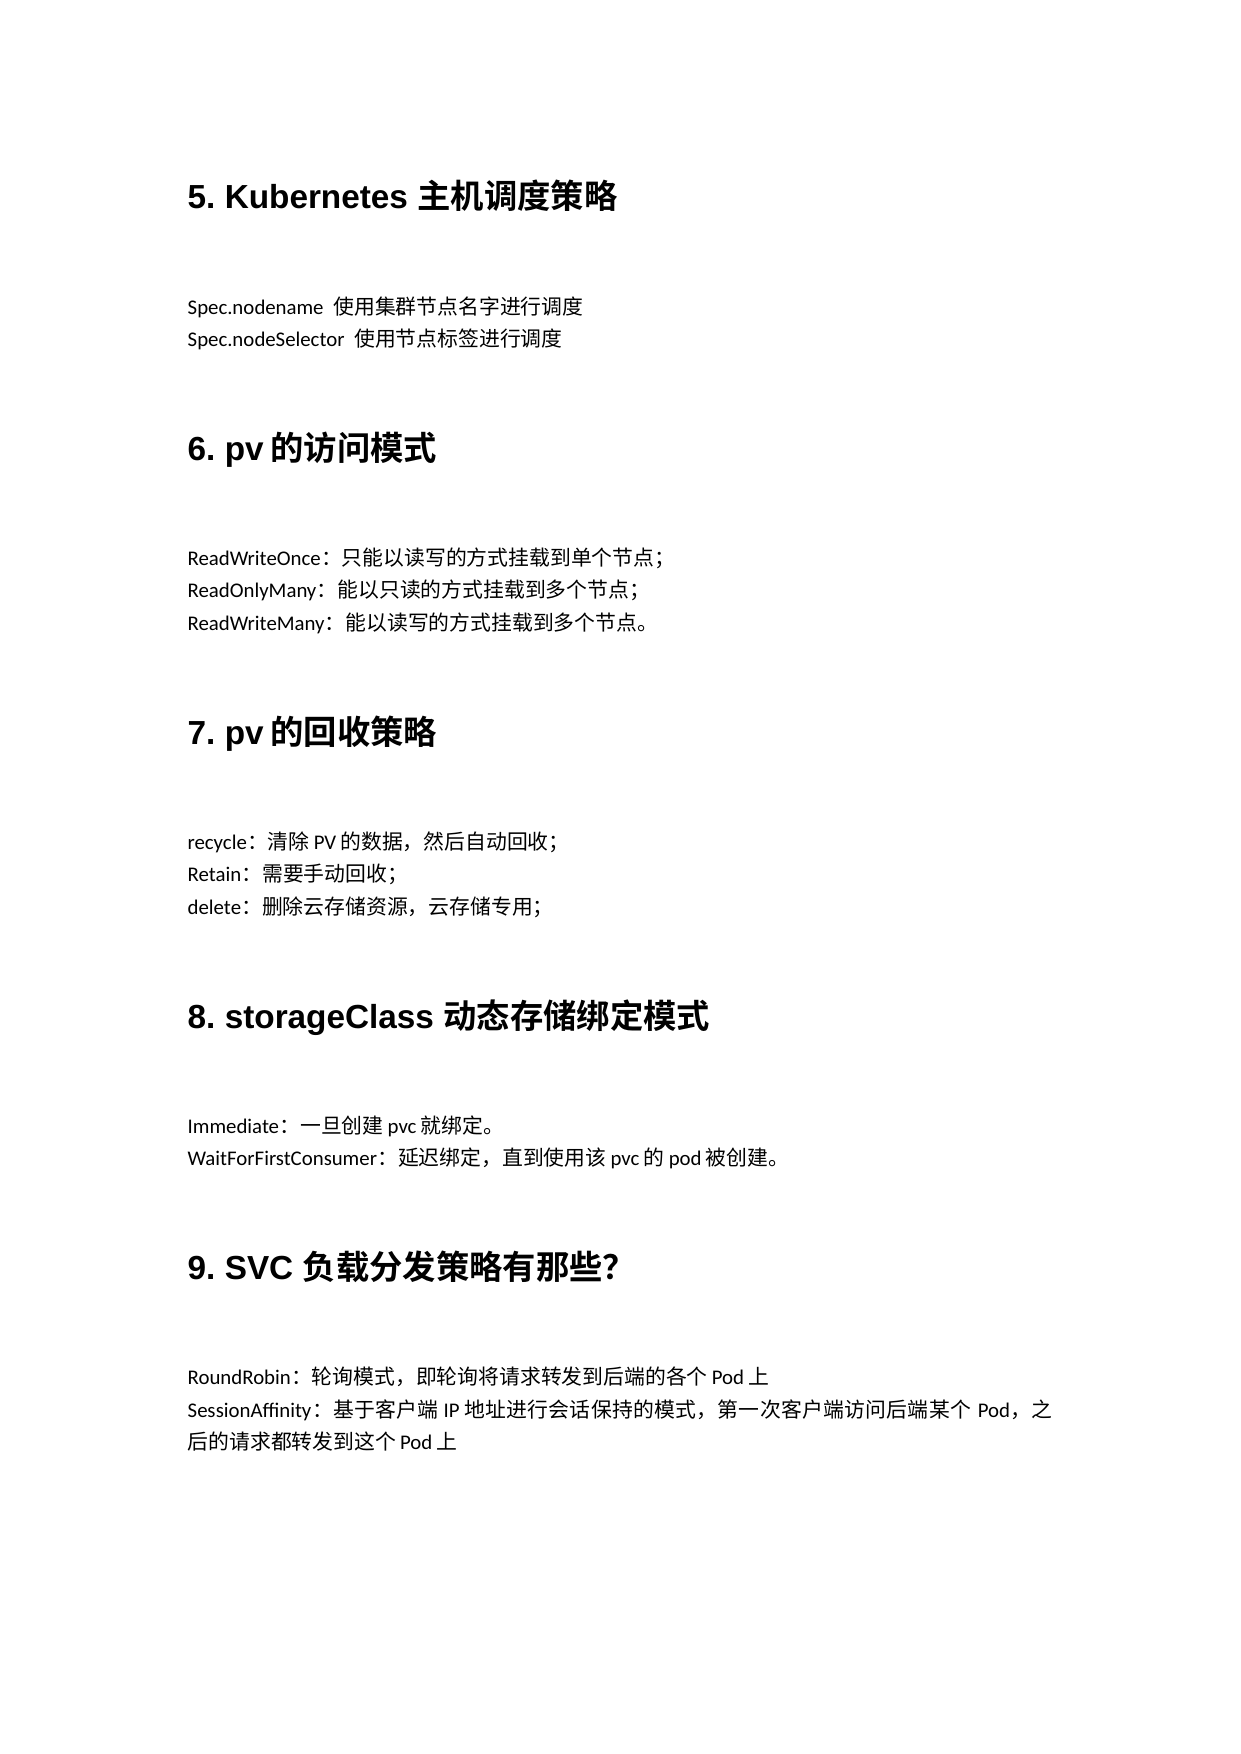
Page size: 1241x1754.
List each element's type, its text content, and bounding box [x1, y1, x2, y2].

text recycle：清除PV的数据，然后自动回收； [187, 824, 1053, 856]
text Spec.nodename 使用集群节点名字进行调度 [187, 289, 1053, 321]
text delete：删除云存储资源，云存储专用； [187, 889, 1053, 921]
text ReadOnlyMany：能以只读的方式挂载到多个节点； [187, 573, 1053, 605]
subtitle Kubernetes 主机调度策略 [187, 162, 1053, 227]
text Retain：需要手动回收； [187, 856, 1053, 889]
subtitle pv的回收策略 [187, 697, 1053, 762]
subtitle pv的访问模式 [187, 413, 1053, 478]
text Spec.nodeSelector 使用节点标签进行调度 [187, 321, 1053, 354]
subtitle storageClass 动态存储绑定模式 [187, 981, 1053, 1046]
text RoundRobin：轮询模式，即轮询将请求转发到后端的各个Pod上 [187, 1359, 1053, 1392]
text ReadWriteMany：能以读写的方式挂载到多个节点。 [187, 605, 1053, 638]
text WaitForFirstConsumer：延迟绑定，直到使用该pvc的pod被创建。 [187, 1140, 1053, 1173]
text SessionAffinity：基于客户端IP地址进行会话保持的模式，第一次客户端访问后端某个Pod，之后的请求都转发到这个Pod上 [187, 1392, 1053, 1457]
subtitle SVC 负载分发策略有那些？ [187, 1232, 1053, 1297]
text ReadWriteOnce：只能以读写的方式挂载到单个节点； [187, 540, 1053, 573]
text Immediate：一旦创建pvc就绑定。 [187, 1108, 1053, 1140]
